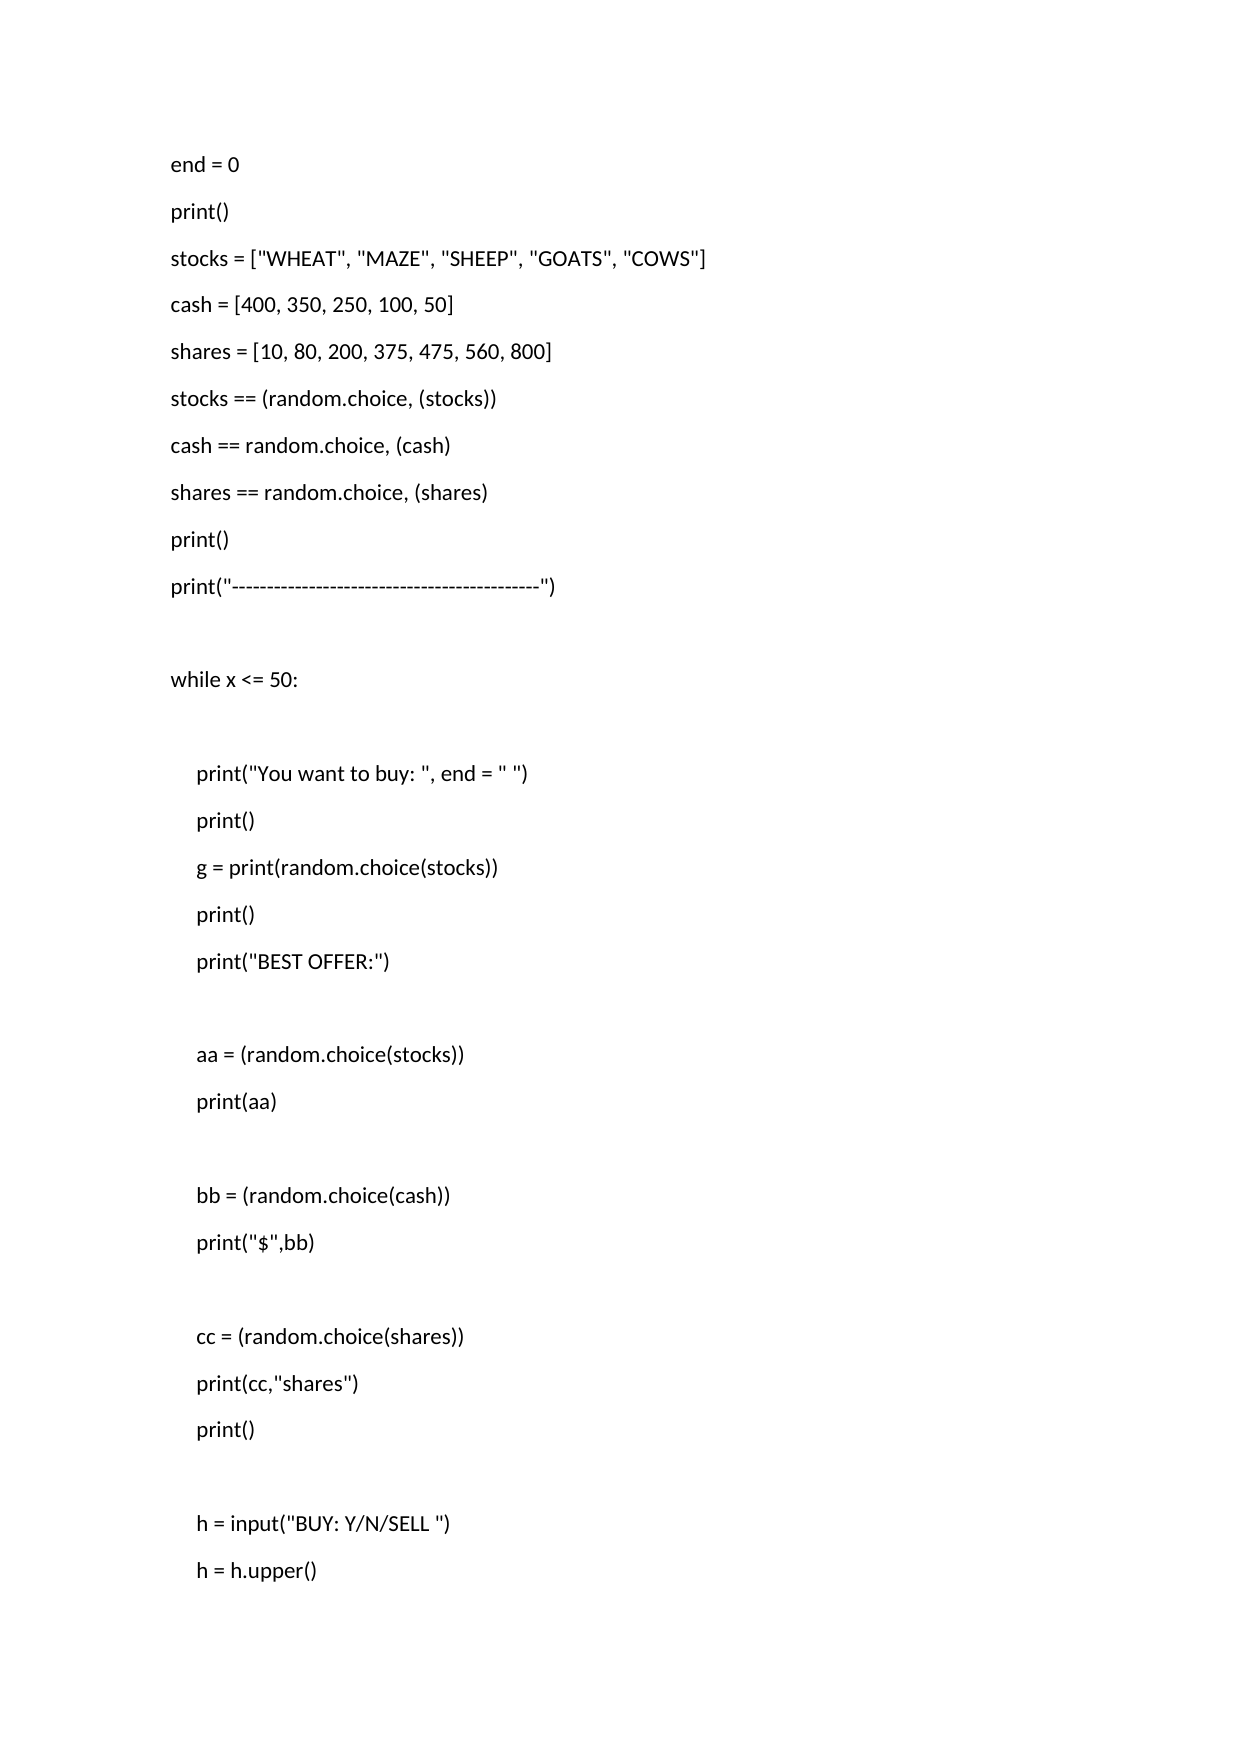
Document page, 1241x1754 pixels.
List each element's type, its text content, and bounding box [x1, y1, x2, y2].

text cash == random.choice, (cash) [150, 431, 1090, 459]
text print("BEST OFFER:") [150, 947, 1090, 975]
text print() [150, 806, 1090, 834]
text print("$",bb) [150, 1228, 1090, 1256]
text print(cc,"shares") [150, 1369, 1090, 1397]
text stocks = ["WHEAT", "MAZE", "SHEEP", "GOATS", "COWS"] [150, 244, 1090, 272]
text while x <= 50: [150, 666, 1090, 694]
text cash = [400, 350, 250, 100, 50] [150, 291, 1090, 319]
text end = 0 [150, 150, 1090, 178]
text print() [150, 525, 1090, 553]
text bb = (random.choice(cash)) [150, 1181, 1090, 1209]
text stocks == (random.choice, (stocks)) [150, 384, 1090, 412]
text h = h.upper() [150, 1556, 1090, 1584]
text print("--------------------------------------------") [150, 572, 1090, 600]
text h = input("BUY: Y/N/SELL ") [150, 1509, 1090, 1537]
text print() [150, 197, 1090, 225]
text shares = [10, 80, 200, 375, 475, 560, 800] [150, 337, 1090, 366]
text print() [150, 900, 1090, 928]
text cc = (random.choice(shares)) [150, 1322, 1090, 1350]
text aa = (random.choice(stocks)) [150, 1041, 1090, 1069]
text shares == random.choice, (shares) [150, 478, 1090, 506]
text print() [150, 1416, 1090, 1444]
text g = print(random.choice(stocks)) [150, 853, 1090, 881]
text print("You want to buy: ", end = " ") [150, 759, 1090, 787]
text print(aa) [150, 1087, 1090, 1116]
